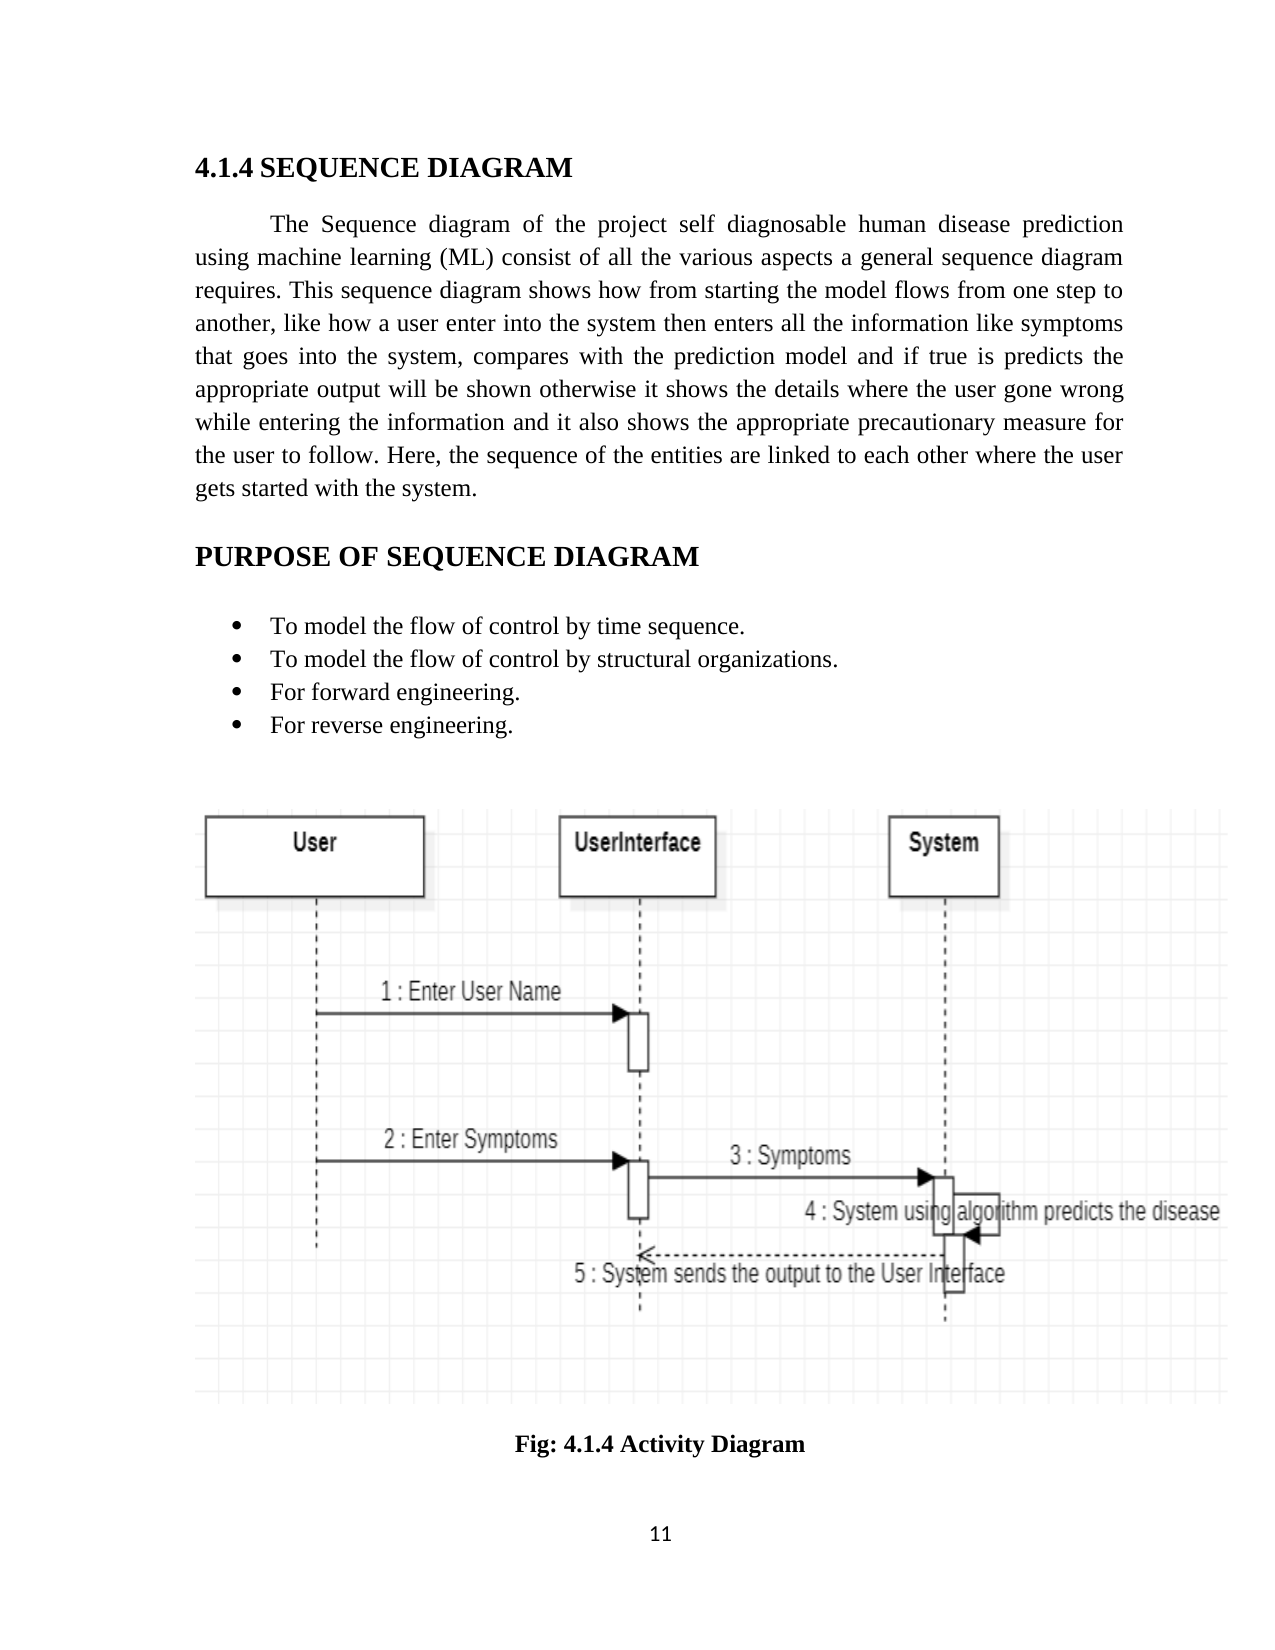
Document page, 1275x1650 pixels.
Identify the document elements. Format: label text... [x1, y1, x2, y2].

list ﻿﻿For forward engineering. [232, 677, 1125, 706]
text The Sequence diagram of the project self diagnosable human disease prediction using machine learning (ML) consist of all the various aspects a general sequence diagram requires. This sequence diagram shows how from starting the model flows from one step to another, like how a user enter into the system then enters all the information like symptoms that goes into the system, compares with the prediction model and if true is predicts the appropriate output will be shown otherwise it shows the details where the user gone wrong while entering the information and it also shows the appropriate precautionary measure for the user to follow. Here, the sequence of the entities are linked to each other where the user gets started with the system. [195, 209, 1125, 502]
list ﻿﻿For reverse engineering. [232, 710, 1125, 739]
text PURPOSE OF SEQUENCE DIAGRAM [195, 539, 1125, 573]
picture [195, 809, 1228, 1404]
list ﻿﻿To model the flow of control by structural organizations. [232, 644, 1125, 673]
text 4.1.4 SEQUENCE DIAGRAM [195, 150, 1125, 183]
list ﻿﻿To model the flow of control by time sequence. [232, 611, 1125, 640]
text Fig: 4.1.4 Activity Diagram [195, 1429, 1125, 1457]
